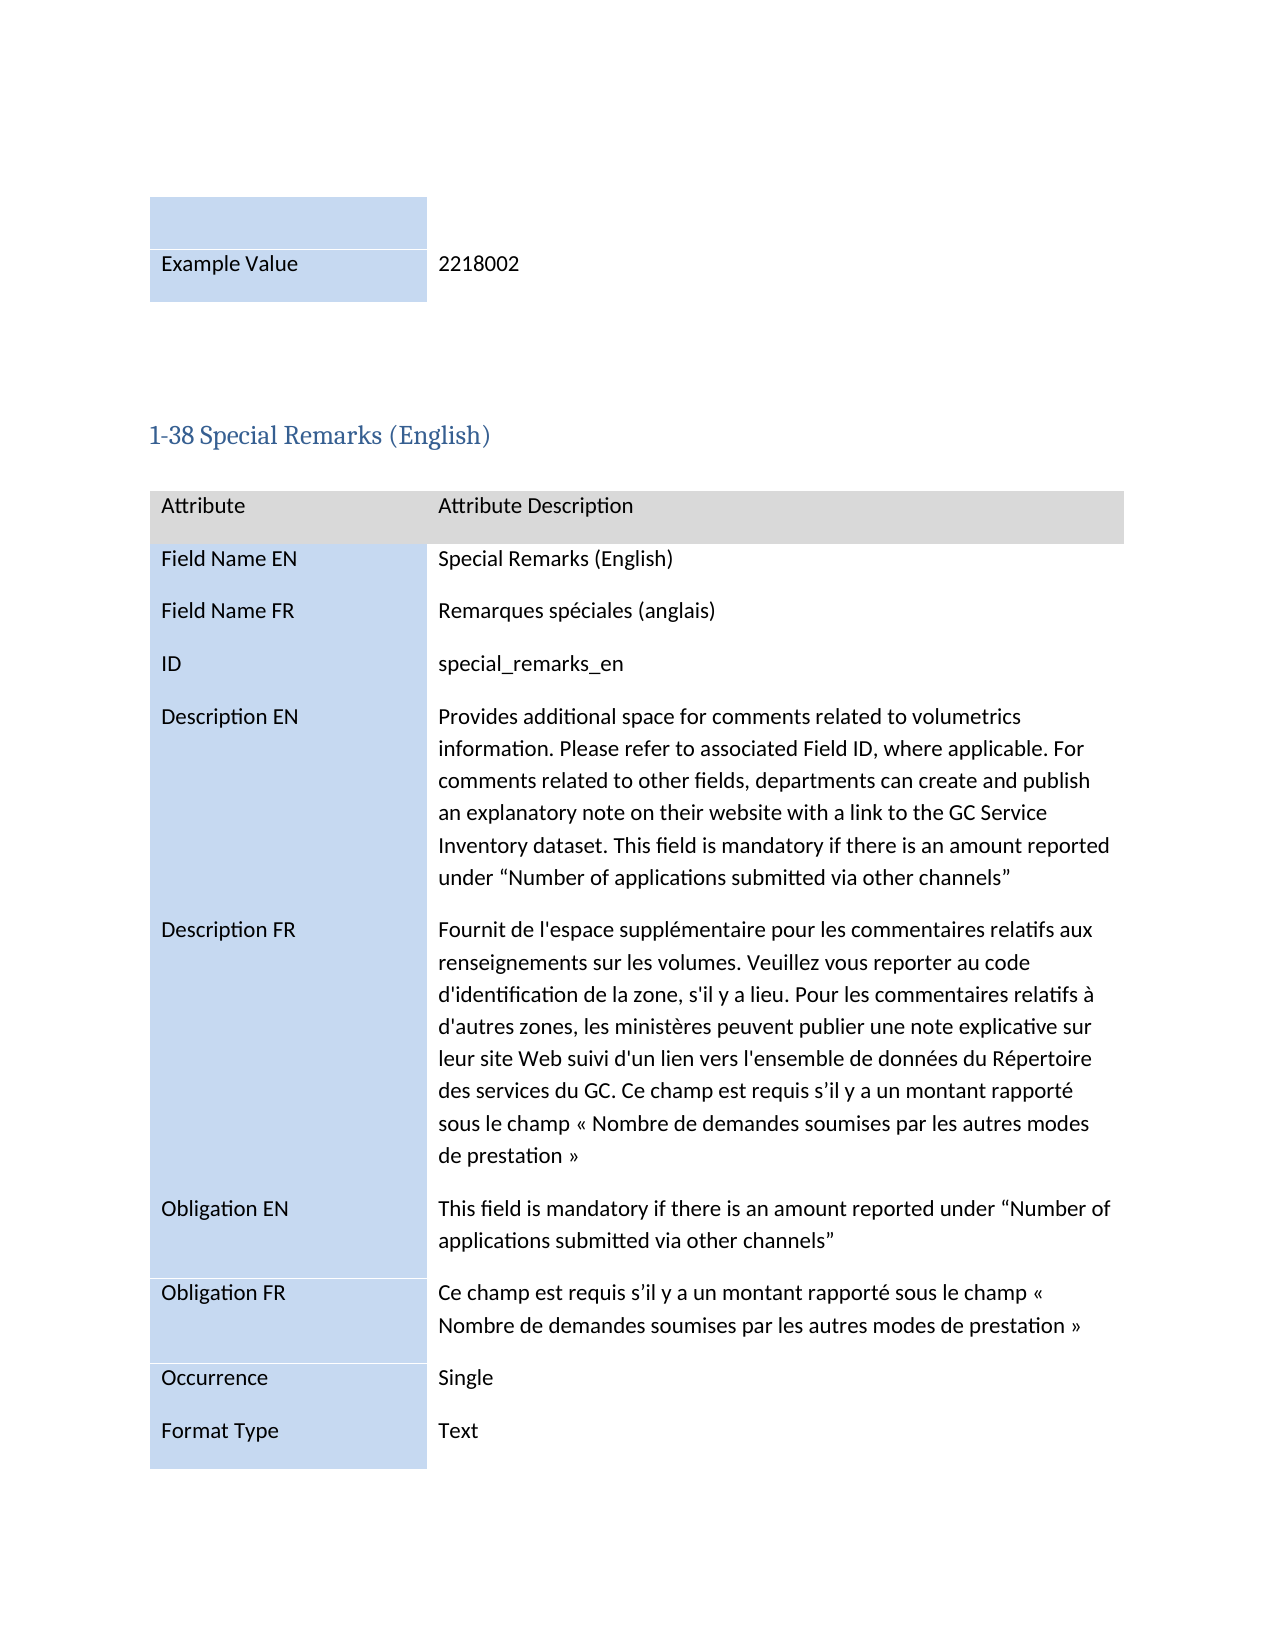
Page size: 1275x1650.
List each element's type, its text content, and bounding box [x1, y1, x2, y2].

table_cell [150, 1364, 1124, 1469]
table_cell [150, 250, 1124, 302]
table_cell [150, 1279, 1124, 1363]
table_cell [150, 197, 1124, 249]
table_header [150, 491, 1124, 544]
subtitle 1-38 Special Remarks (English) [150, 420, 1228, 487]
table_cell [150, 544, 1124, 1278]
